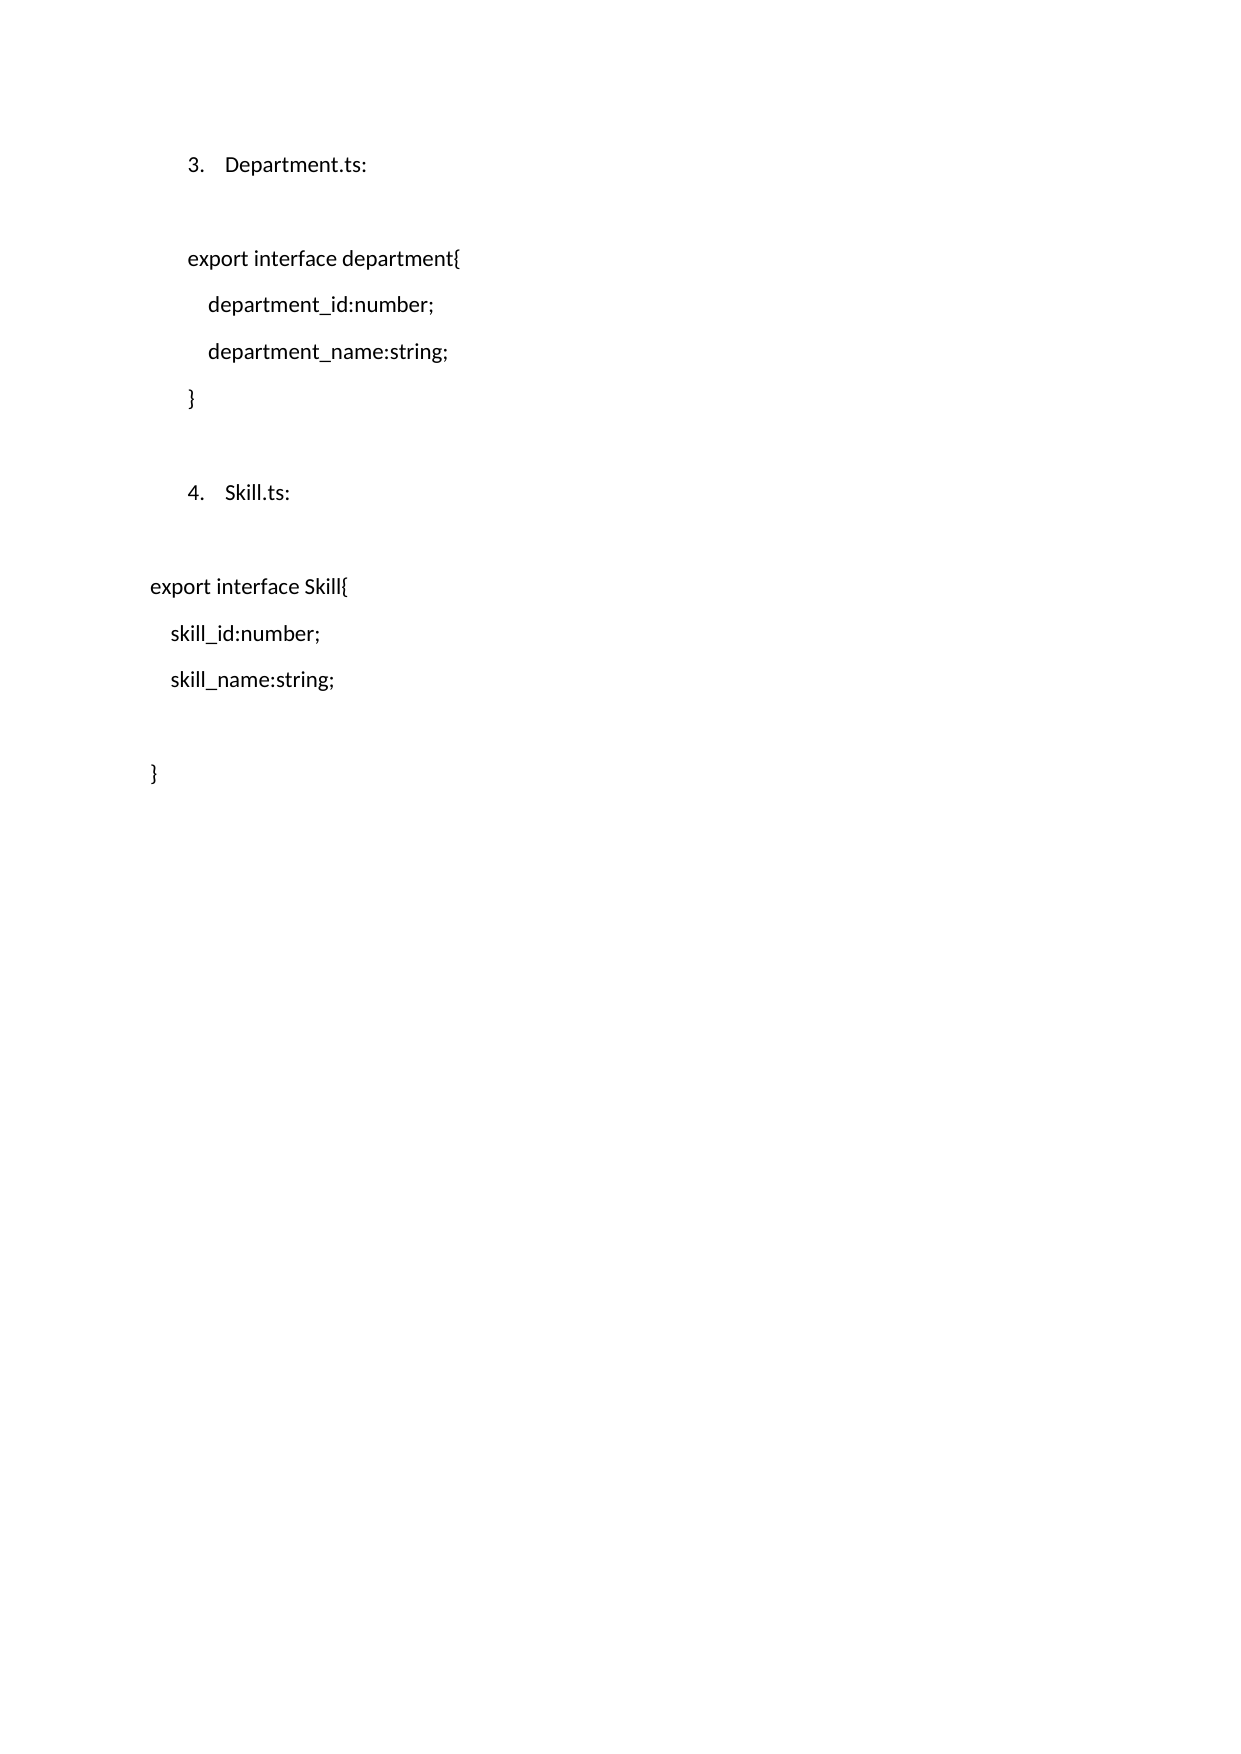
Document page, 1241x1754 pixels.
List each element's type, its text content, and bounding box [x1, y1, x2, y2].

text department_name:string; [187, 337, 1090, 366]
text export interface department{ [187, 244, 1090, 272]
list Skill.ts: [187, 478, 1090, 506]
text } [187, 384, 1090, 412]
text export interface Skill{ [150, 572, 1090, 600]
text } [150, 759, 1090, 787]
text department_id:number; [187, 291, 1090, 319]
text skill_name:string; [150, 666, 1090, 694]
text skill_id:number; [150, 619, 1090, 647]
list Department.ts: [187, 150, 1090, 178]
